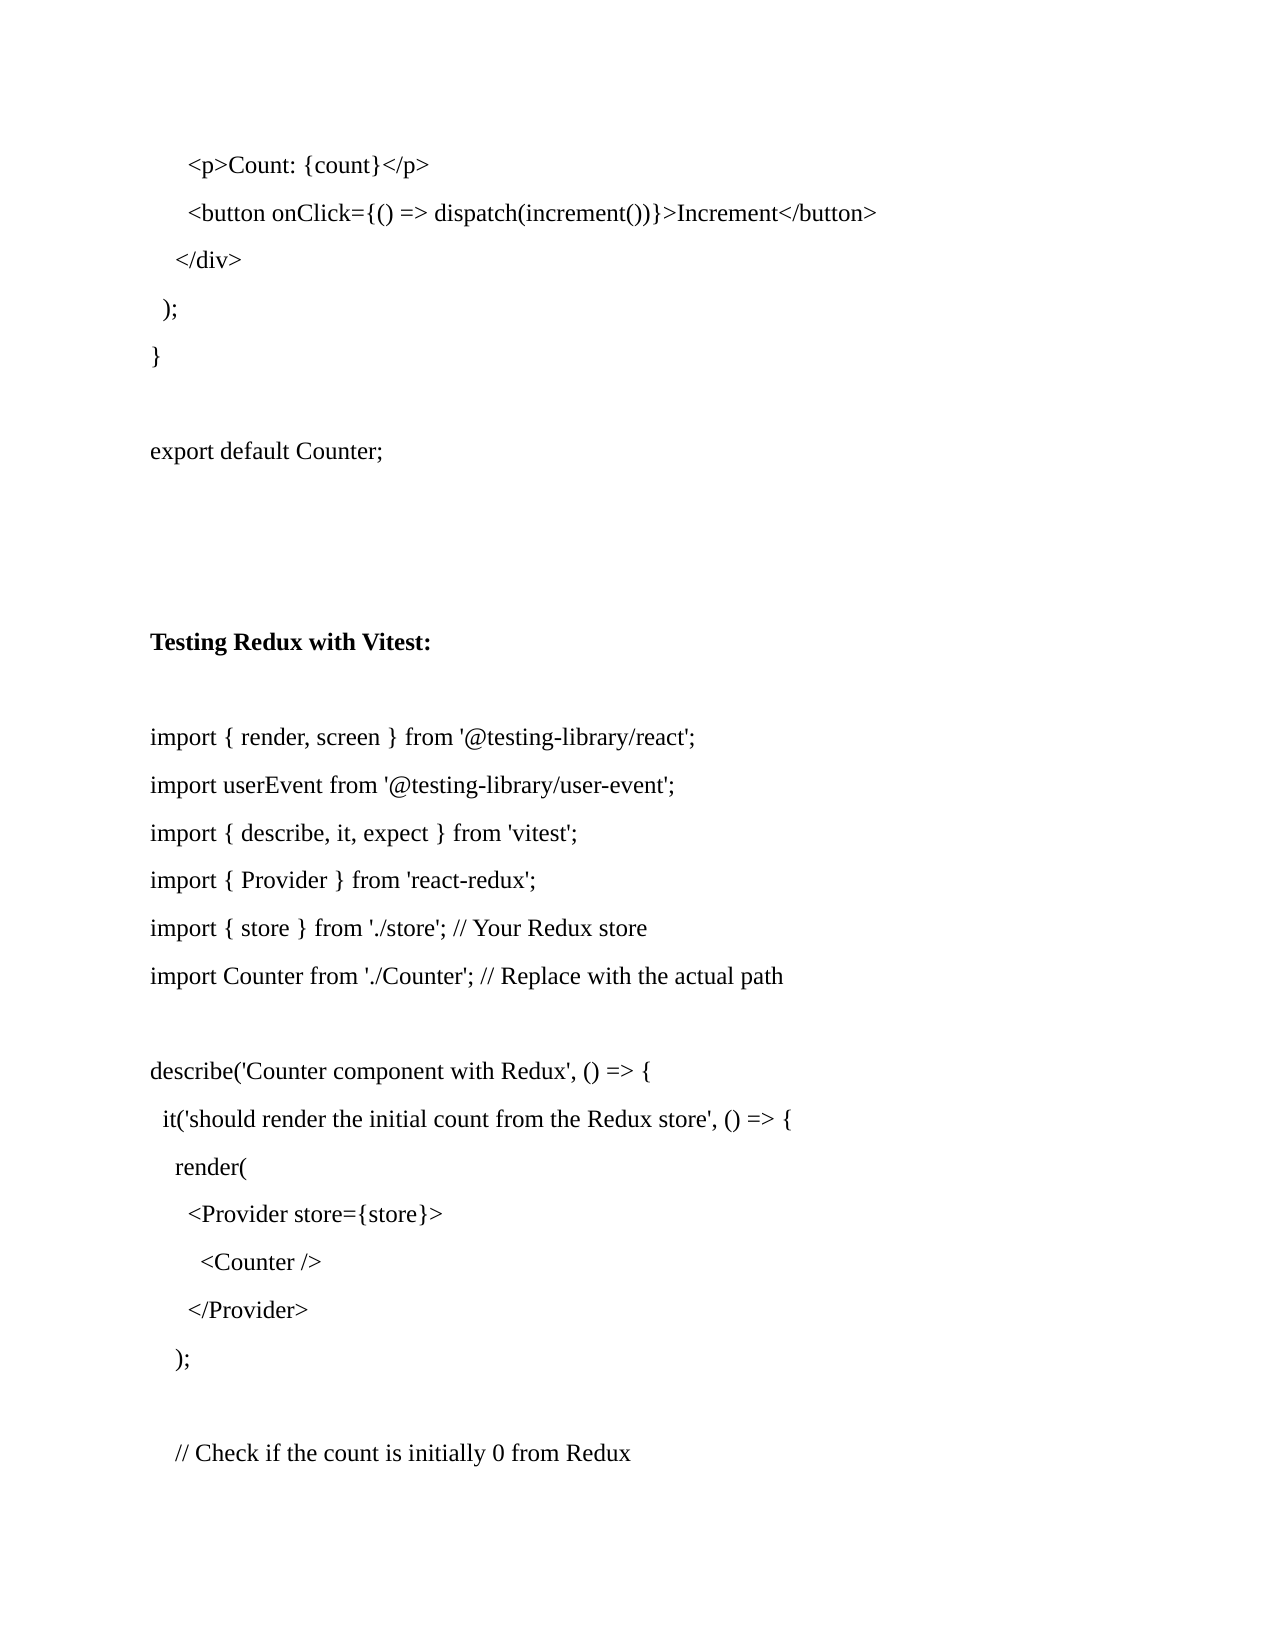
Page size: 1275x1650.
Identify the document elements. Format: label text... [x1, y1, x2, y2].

text import { render, screen } from '@testing-library/react'; [150, 722, 1125, 751]
text ); [150, 293, 1125, 322]
text import { describe, it, expect } from 'vitest'; [150, 818, 1125, 847]
text import { Provider } from 'react-redux'; [150, 866, 1125, 894]
text import Counter from './Counter'; // Replace with the actual path [150, 961, 1125, 990]
text describe('Counter component with Redux', () => { [150, 1056, 1125, 1085]
text export default Counter; [150, 436, 1125, 465]
text import userEvent from '@testing-library/user-event'; [150, 770, 1125, 799]
text // Check if the count is initially 0 from Redux [150, 1438, 1125, 1467]
text render( [150, 1152, 1125, 1181]
text <Counter /> [150, 1247, 1125, 1276]
text Testing Redux with Vitest: [150, 627, 1125, 656]
text ); [150, 1343, 1125, 1371]
text it('should render the initial count from the Redux store', () => { [150, 1104, 1125, 1133]
text </div> [150, 245, 1125, 274]
text <button onClick={() => dispatch(increment())}>Increment</button> [150, 198, 1125, 226]
text } [150, 341, 1125, 369]
text <p>Count: {count}</p> [150, 150, 1125, 179]
text </Provider> [150, 1295, 1125, 1324]
text import { store } from './store'; // Your Redux store [150, 913, 1125, 942]
text <Provider store={store}> [150, 1199, 1125, 1228]
